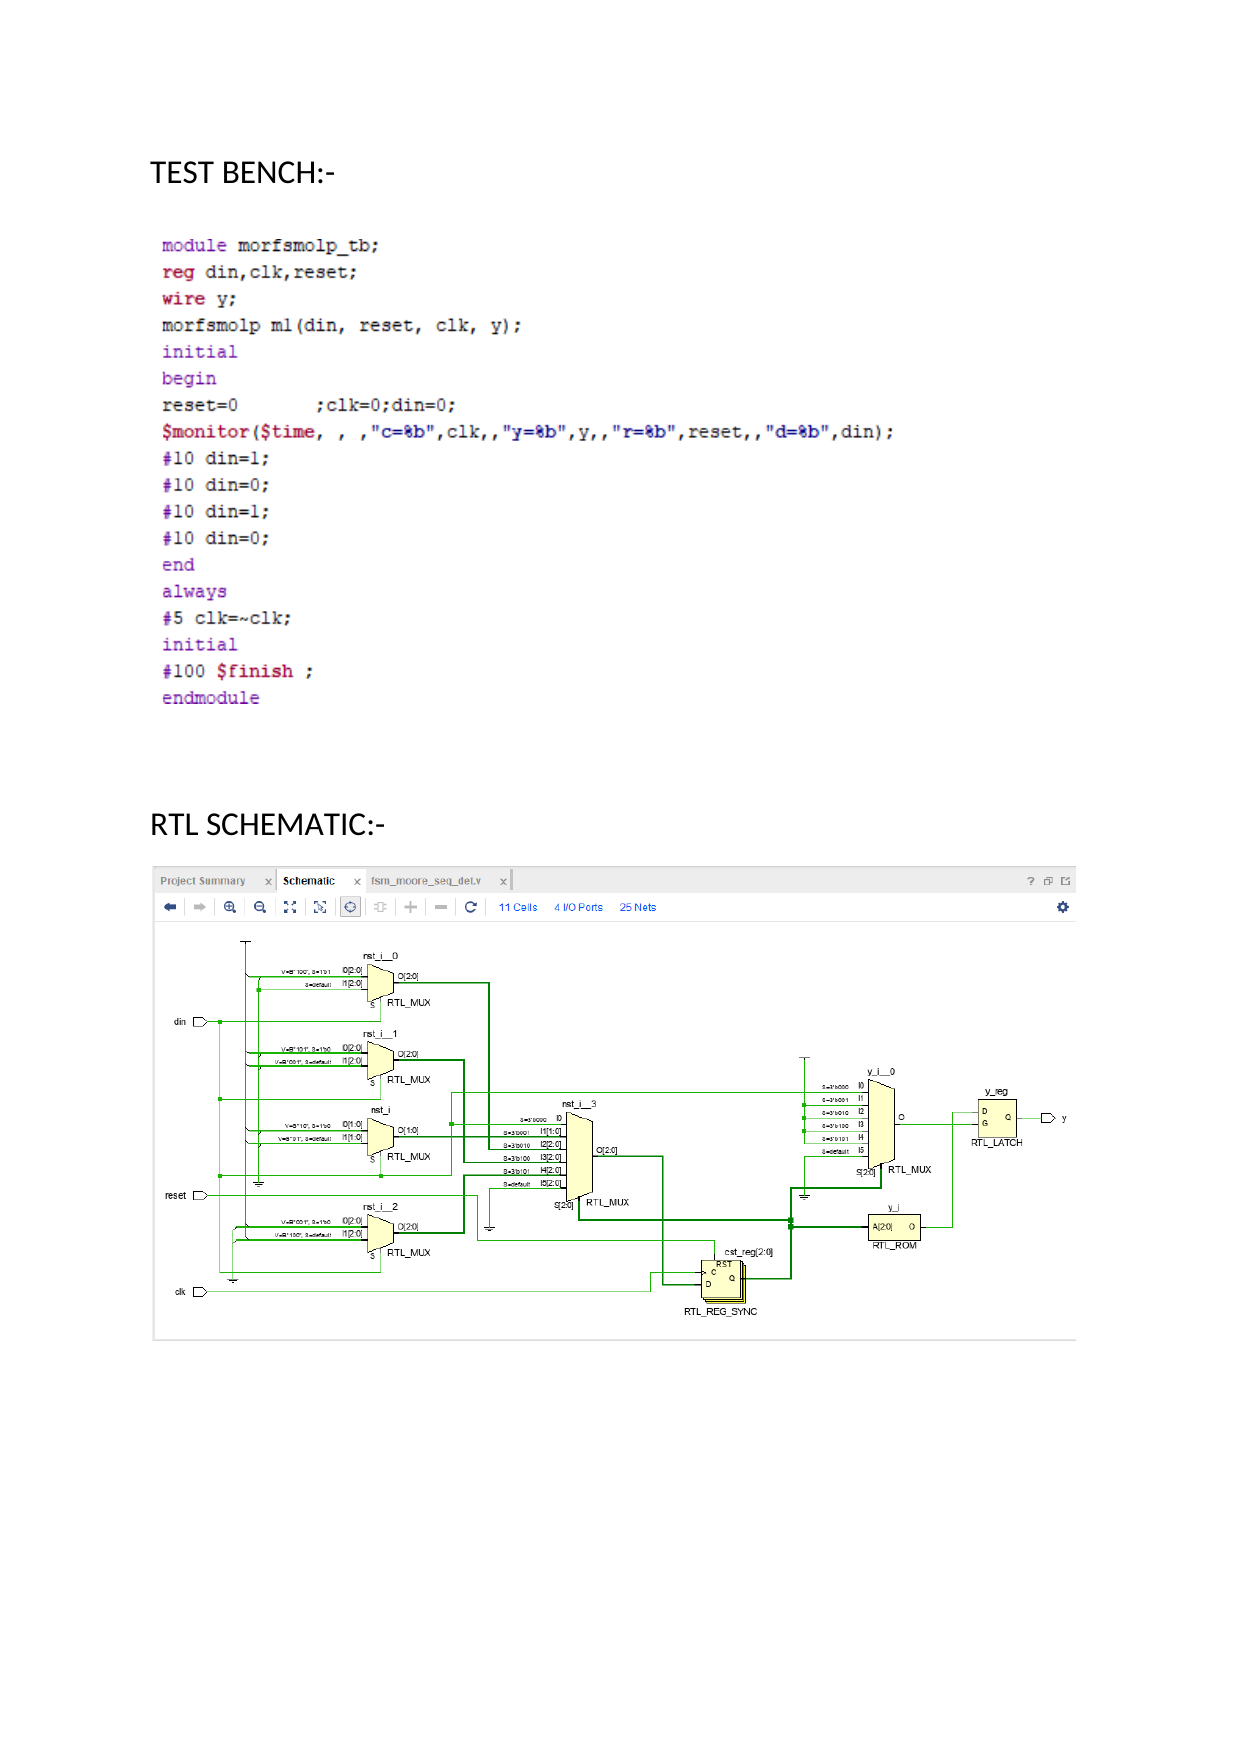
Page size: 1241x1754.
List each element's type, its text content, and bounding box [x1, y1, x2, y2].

picture [162, 239, 893, 704]
picture [152, 866, 1077, 1341]
text RTL SCHEMATIC:- [150, 803, 1207, 844]
